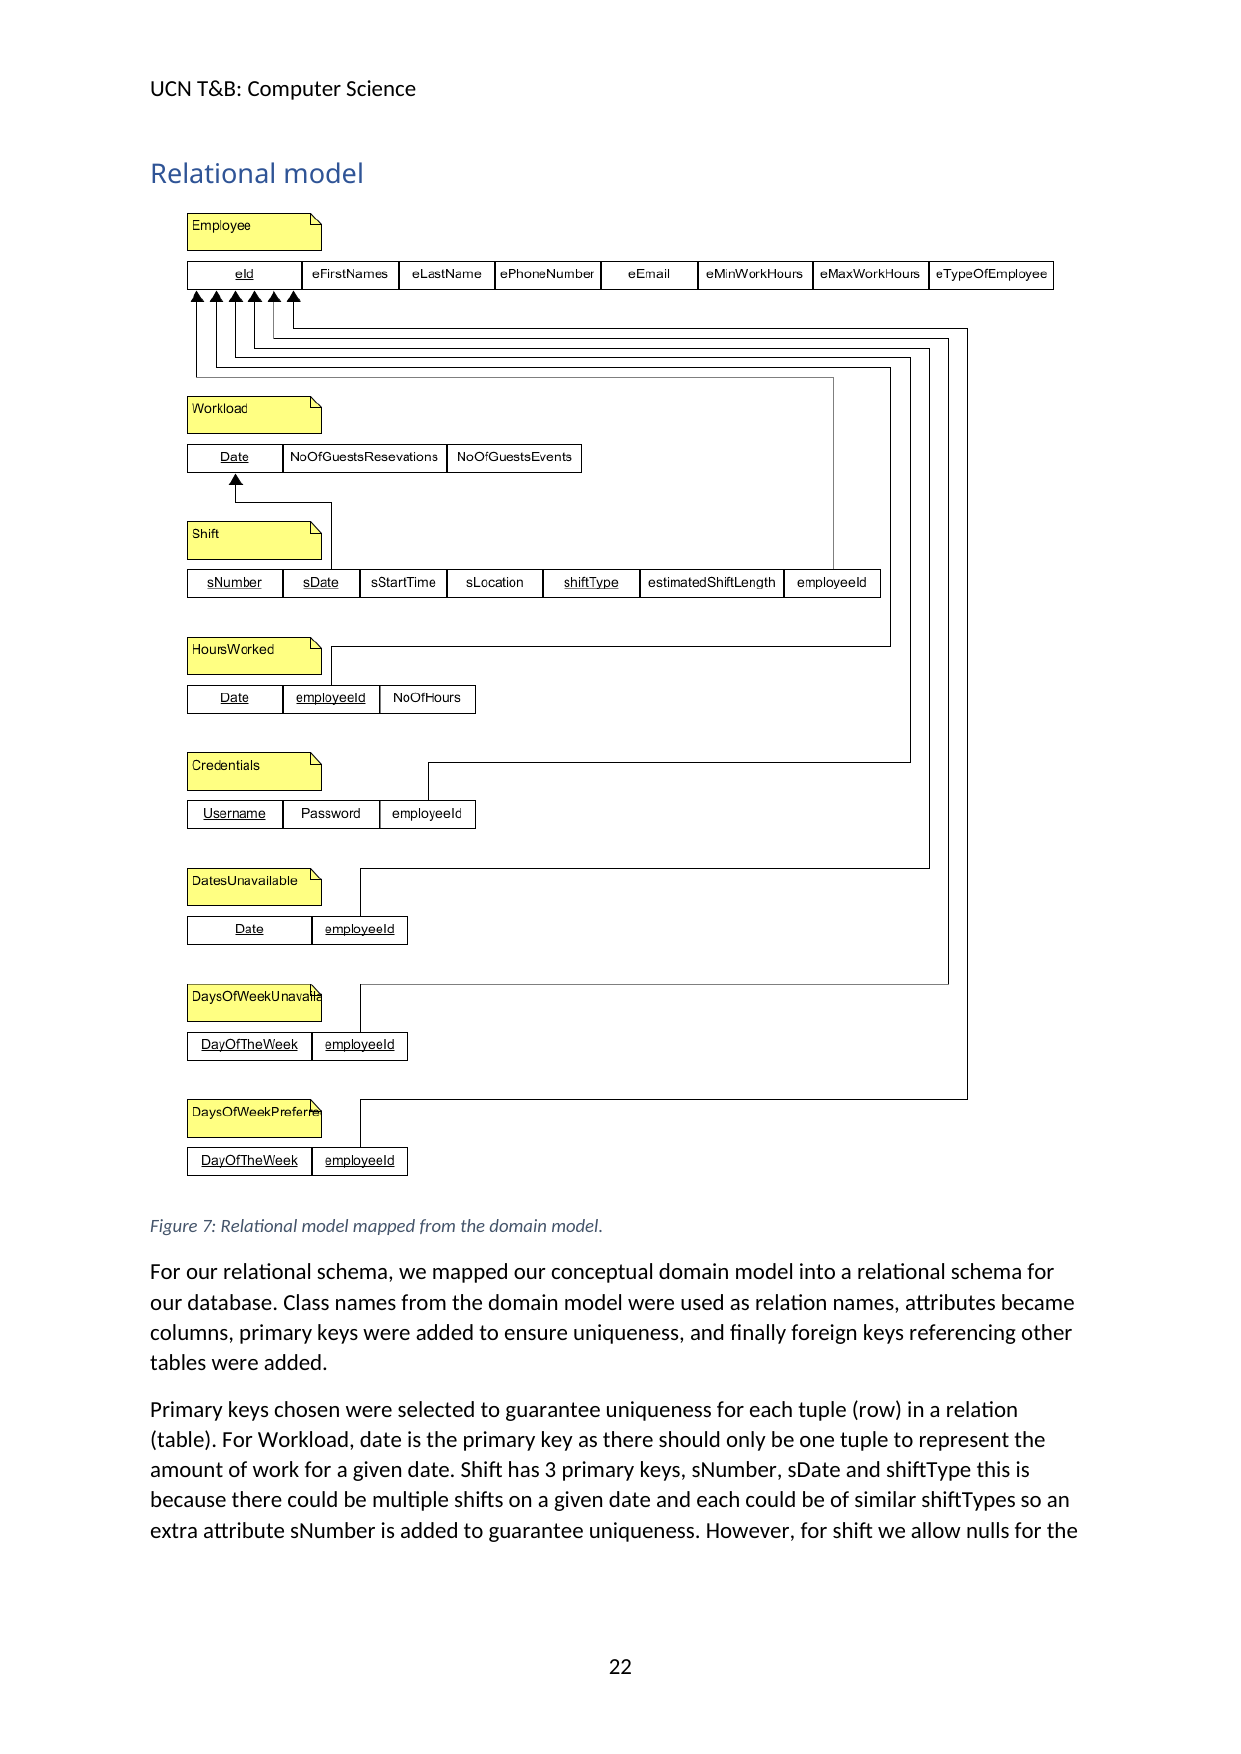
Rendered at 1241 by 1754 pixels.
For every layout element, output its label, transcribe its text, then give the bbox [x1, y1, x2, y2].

picture [167, 193, 1073, 1195]
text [150, 1395, 1090, 1544]
text For our relational schema, we mapped our conceptual domain model into a relational schema for our database. Class names from the domain model were used as relation names, attributes became columns, primary keys were added to ensure uniqueness, and finally foreign keys referencing other tables were added. [150, 1257, 1090, 1376]
subtitle Relational model [150, 154, 1090, 191]
text Figure 7: Relational model mapped from the domain model. [150, 1214, 1090, 1237]
